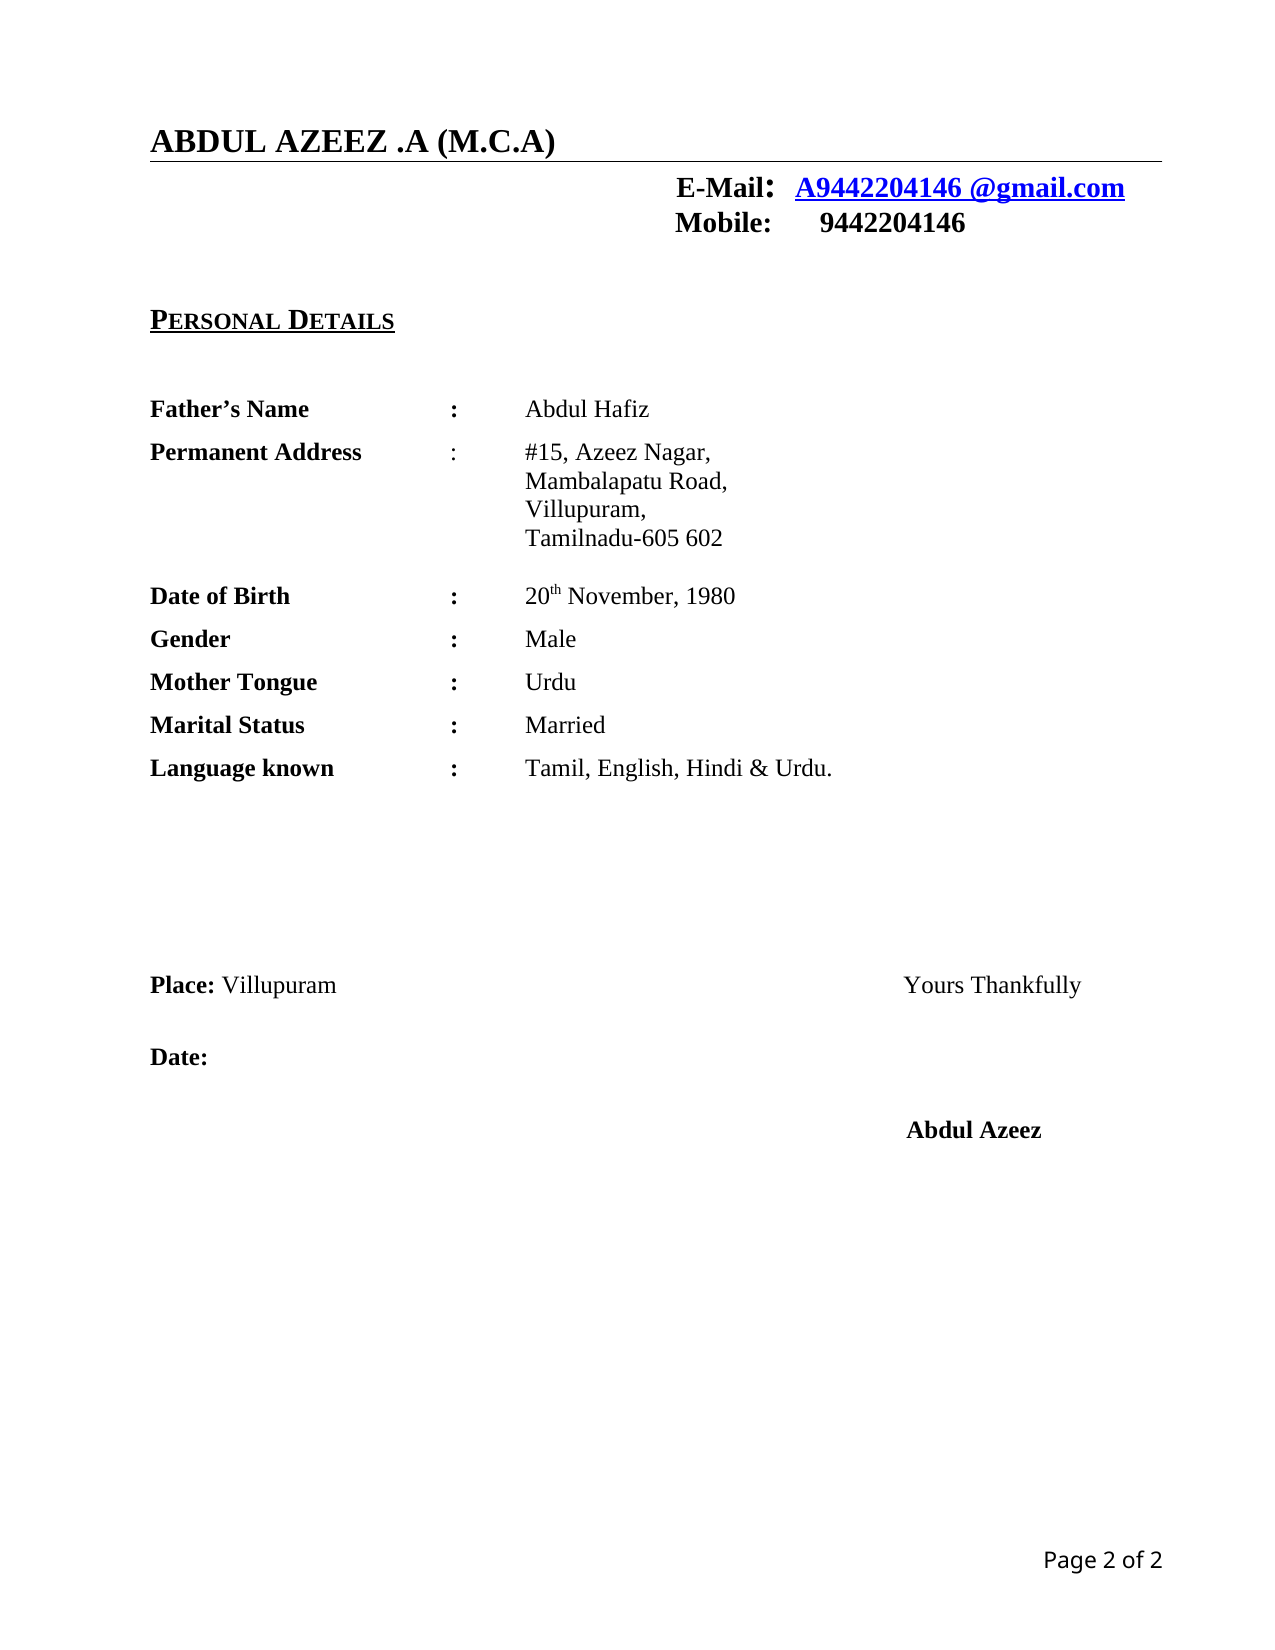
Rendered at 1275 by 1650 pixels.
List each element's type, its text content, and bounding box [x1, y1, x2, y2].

text Personal Details [150, 302, 1162, 336]
text Abdul Azeez [150, 1115, 1155, 1143]
text Date: [150, 1042, 1155, 1071]
text Date of Birth : 20th November, 1980 [150, 581, 1155, 609]
text Mambalapatu Road, [150, 466, 1155, 494]
text Marital Status : Married [150, 710, 1155, 739]
text Place: Villupuram Yours Thankfully [150, 970, 1155, 999]
text Mother Tongue : Urdu [150, 667, 1155, 696]
text Tamilnadu-605 602 [150, 523, 1155, 552]
text Permanent Address : #15, Azeez Nagar, [150, 437, 1155, 466]
text Villupuram, [150, 494, 1155, 523]
text Gender : Male [150, 624, 1155, 653]
text Father’s Name : Abdul Hafiz [150, 394, 1155, 423]
text Language known : Tamil, English, Hindi & Urdu. [150, 753, 1155, 782]
